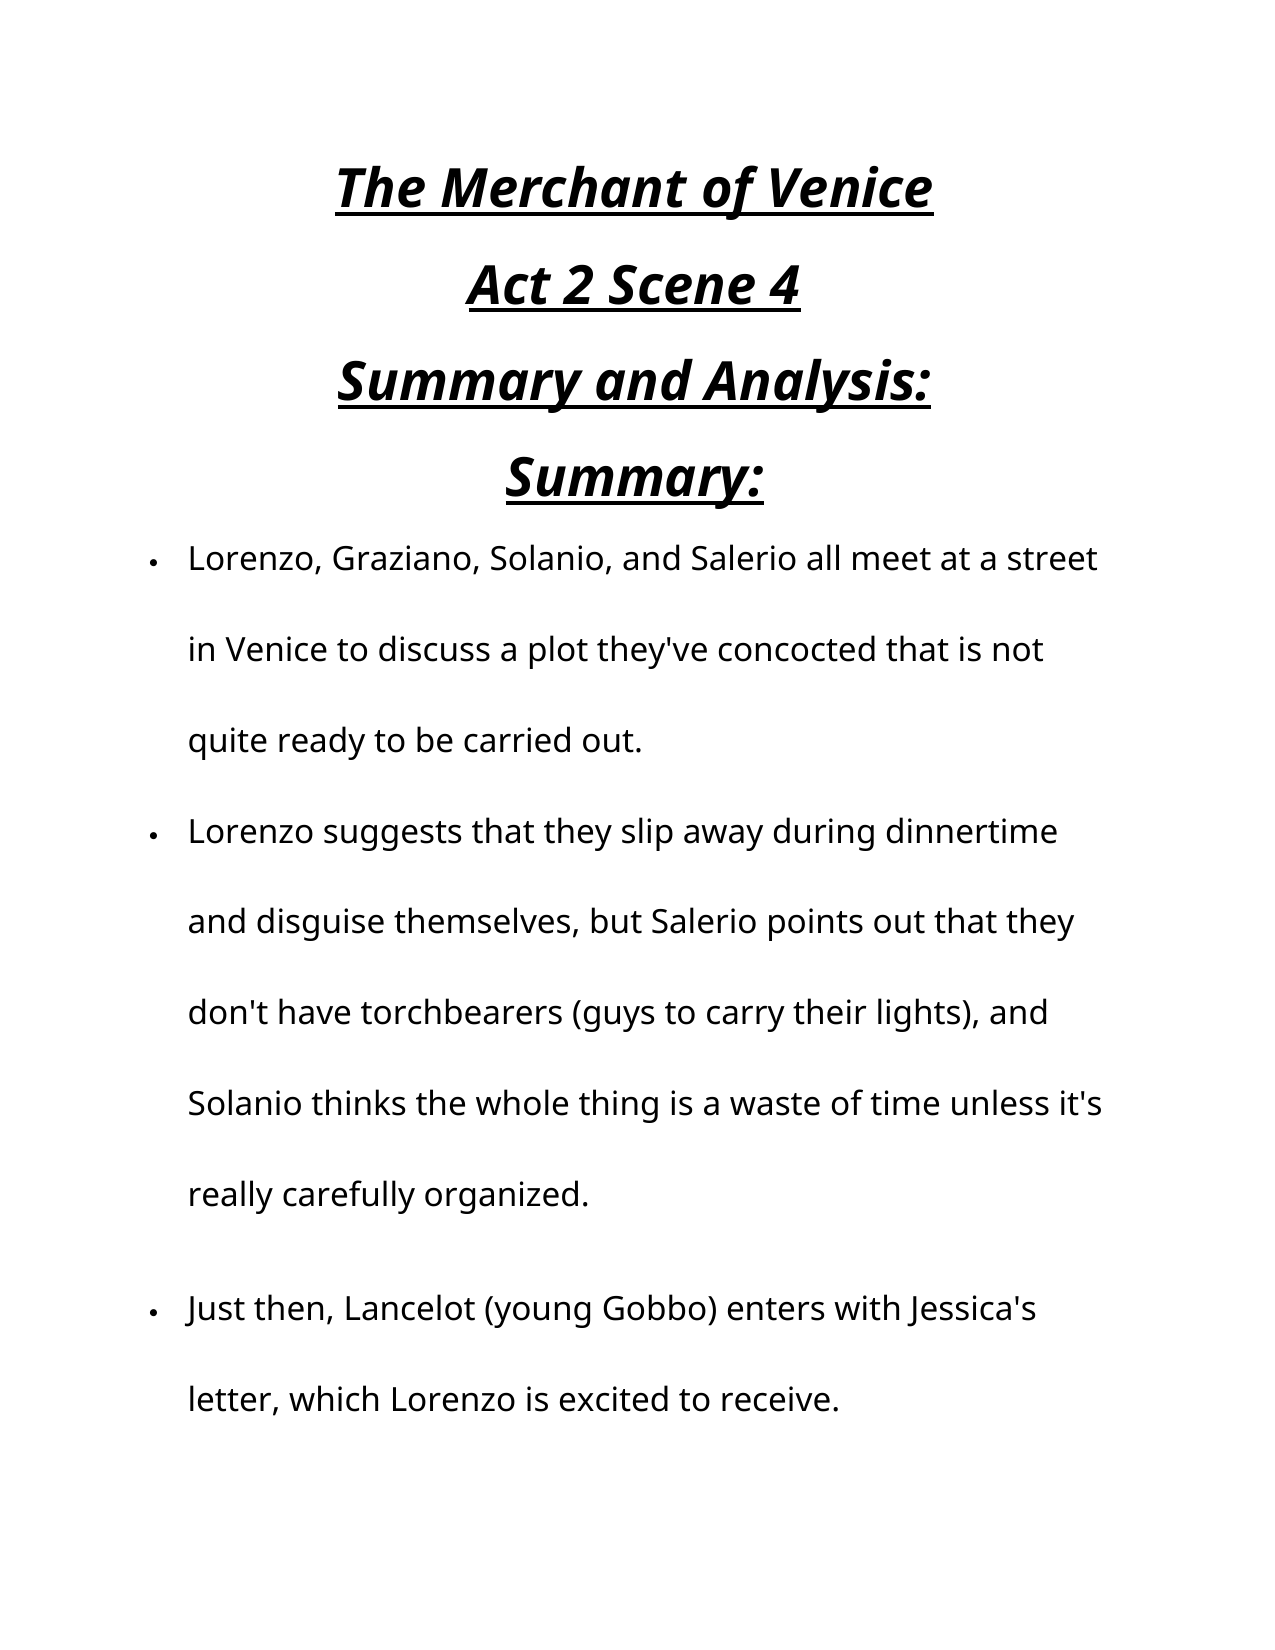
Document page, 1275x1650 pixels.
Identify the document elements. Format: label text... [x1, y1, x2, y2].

list Lorenzo, Graziano, Solanio, and Salerio all meet at a street in Venice to discuss a plot they've concocted that is not quite ready to be carried out. [150, 535, 1125, 762]
text Summary: [150, 439, 1125, 512]
list Just then, Lancelot (young Gobbo) enters with Jessica's letter, which Lorenzo is excited to receive. [150, 1285, 1125, 1421]
text The Merchant of Venice [150, 150, 1125, 224]
list Lorenzo suggests that they slip away during dinnertime and disguise themselves, but Salerio points out that they don't have torchbearers (guys to carry their lights), and Solanio thinks the whole thing is a waste of time unless it's really carefully organized. [150, 807, 1125, 1216]
text Act 2 Scene 4 [150, 246, 1125, 320]
text Summary and Analysis: [150, 342, 1125, 416]
